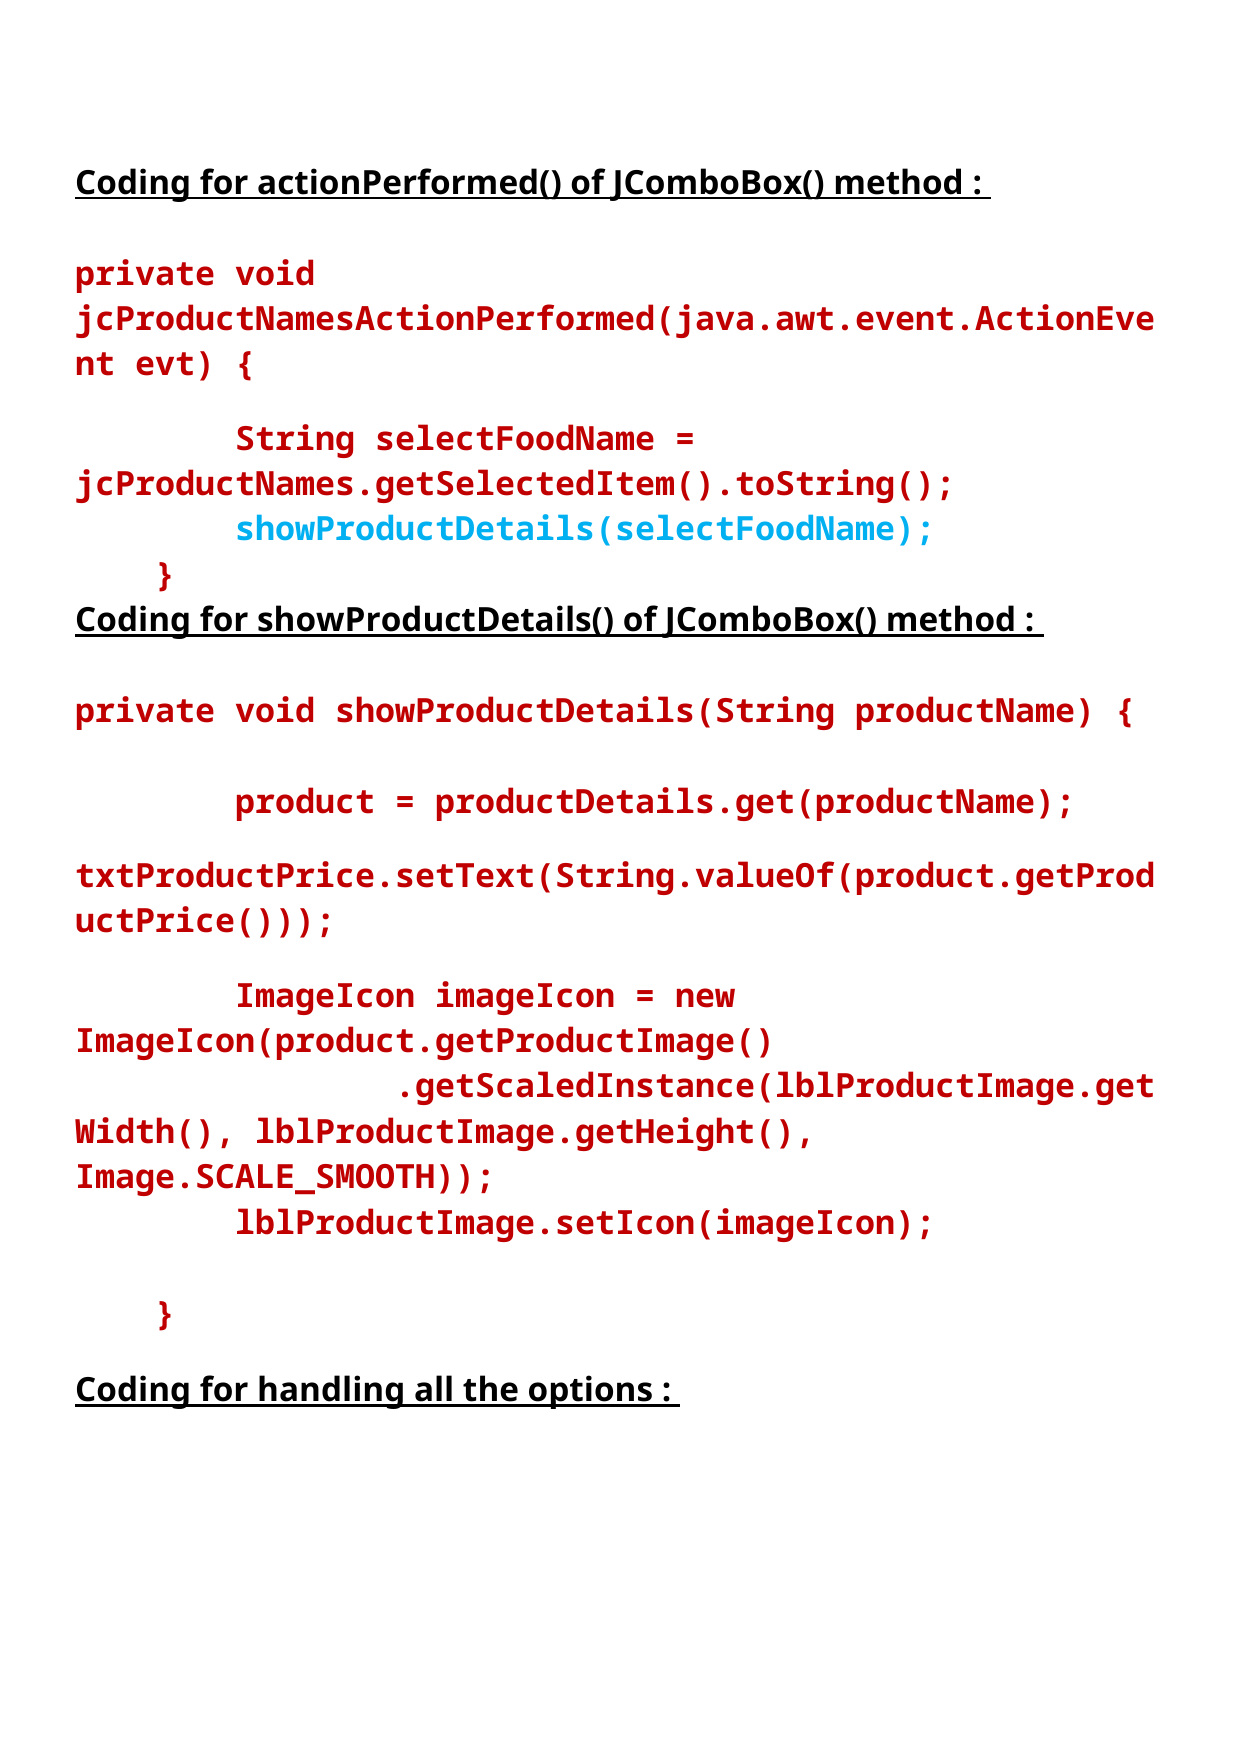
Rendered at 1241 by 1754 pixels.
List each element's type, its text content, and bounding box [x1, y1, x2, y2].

text String selectFoodName = jcProductNames.getSelectedItem().toString(); [75, 414, 1165, 505]
text showProductDetails(selectFoodName); [75, 505, 1165, 551]
text } [75, 551, 1165, 596]
list Coding for handling all the options : [75, 1366, 1165, 1411]
text lblProductImage.setIcon(imageIcon); [75, 1198, 1165, 1244]
text txtProductPrice.setText(String.valueOf(product.getProductPrice())); [75, 823, 1165, 943]
text private void jcProductNamesActionPerformed(java.awt.event.ActionEvent evt) { [75, 249, 1165, 386]
text } [75, 1289, 1165, 1335]
text product = productDetails.get(productName); [75, 778, 1165, 823]
text ImageIcon imageIcon = new ImageIcon(product.getProductImage() [75, 971, 1165, 1062]
list Coding for actionPerformed() of JComboBox() method : [75, 158, 1165, 204]
text .getScaledInstance(lblProductImage.getWidth(), lblProductImage.getHeight(), Image.SCALE_SMOOTH)); [75, 1062, 1165, 1198]
list Coding for showProductDetails() of JComboBox() method : [75, 596, 1165, 641]
text private void showProductDetails(String productName) { [75, 687, 1165, 732]
